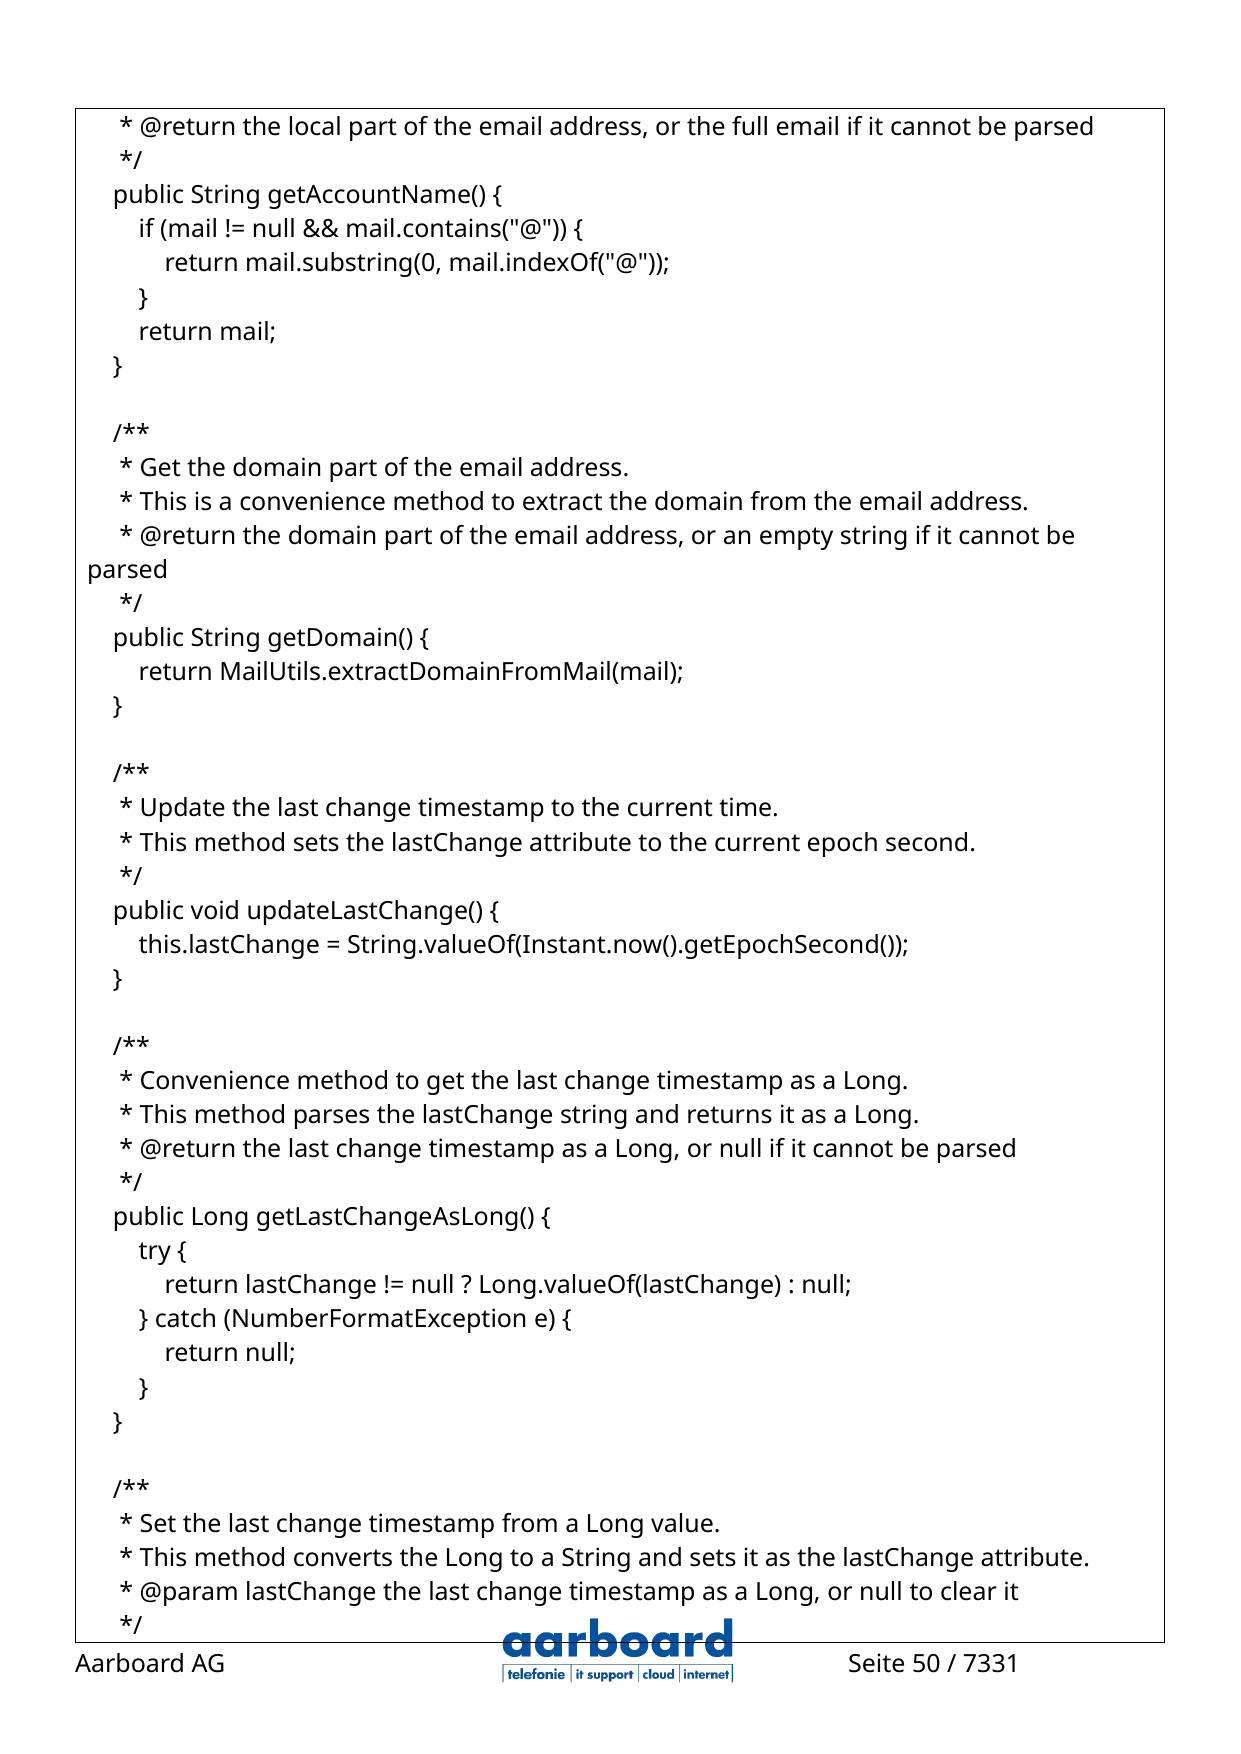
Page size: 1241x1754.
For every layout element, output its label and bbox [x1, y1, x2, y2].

table_header [76, 109, 1164, 1642]
picture [487, 1643, 753, 1703]
